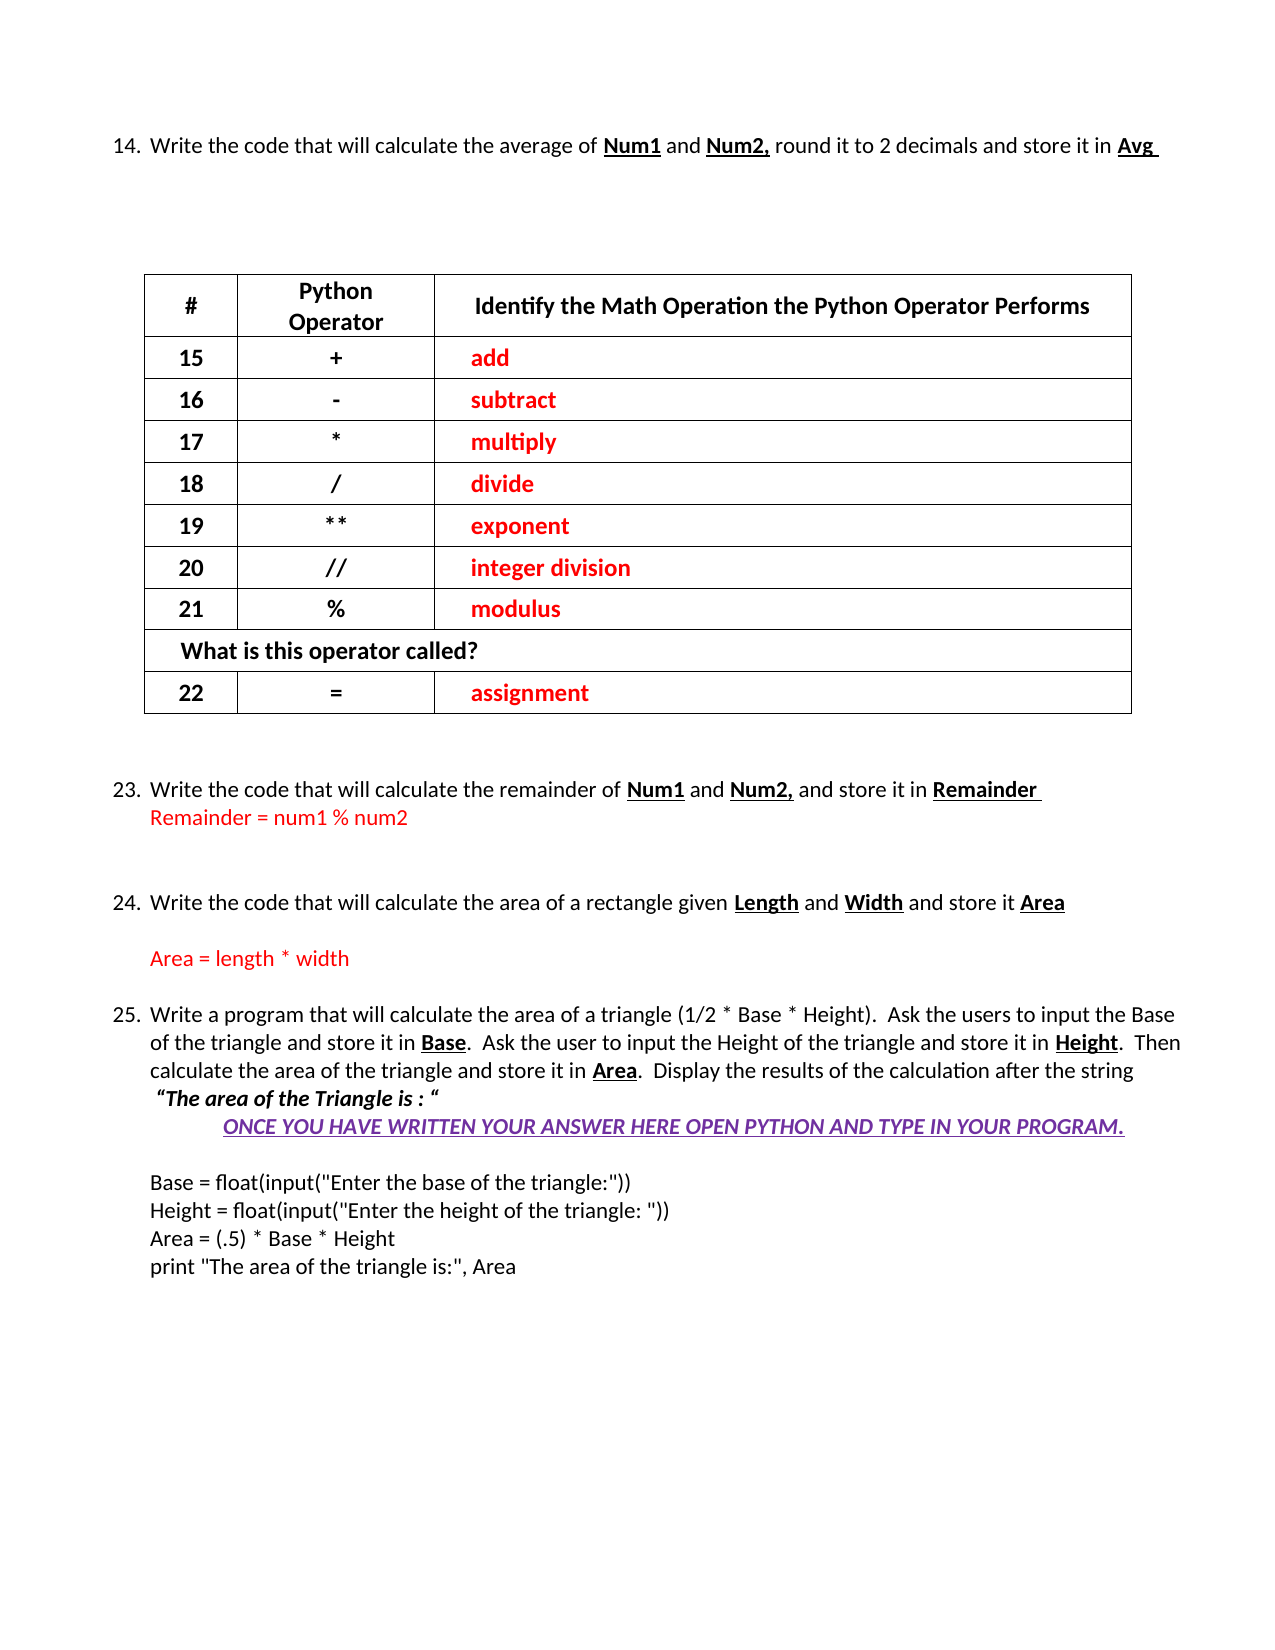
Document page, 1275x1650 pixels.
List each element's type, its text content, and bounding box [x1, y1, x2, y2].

text print "The area of the triangle is:", Area [150, 1252, 1200, 1280]
table_cell 21 [145, 589, 237, 629]
text ONCE YOU HAVE WRITTEN YOUR ANSWER HERE OPEN PYTHON AND TYPE IN YOUR PROGRAM. [150, 1112, 1200, 1140]
table_cell 19 [145, 505, 237, 546]
table_cell 17 [145, 421, 237, 462]
table_cell 15 [145, 337, 237, 378]
table_cell divide [435, 463, 1131, 504]
text Area = (.5) * Base * Height [150, 1224, 1200, 1252]
table_header # [145, 275, 237, 336]
text Height = float(input("Enter the height of the triangle: ")) [150, 1196, 1200, 1224]
list Write the code that will calculate the average of Num1 and Num2, round it to 2 decimals and store it in Avg [112, 131, 1200, 159]
list Write the code that will calculate the remainder of Num1 and Num2, and store it in Remainder [112, 776, 1200, 803]
list Write the code that will calculate the area of a rectangle given Length and Width and store it Area [112, 888, 1200, 916]
text Remainder = num1 % num2 [150, 803, 1200, 832]
text Base = float(input("Enter the base of the triangle:")) [150, 1168, 1200, 1196]
table_cell 20 [145, 547, 237, 587]
table_cell = [238, 672, 434, 713]
table_cell % [238, 589, 434, 629]
table_cell modulus [435, 589, 1131, 629]
table_cell / [238, 463, 434, 504]
table_cell 18 [145, 463, 237, 504]
table_header Identify the Math Operation the Python Operator Performs [435, 275, 1131, 336]
table_cell integer division [435, 547, 1131, 587]
table_cell 16 [145, 379, 237, 420]
table_cell // [238, 547, 434, 587]
text Area = length * width [150, 944, 1200, 972]
table_cell ** [238, 505, 434, 546]
table_cell multiply [435, 421, 1131, 462]
table_cell + [238, 337, 434, 378]
table_cell subtract [435, 379, 1131, 420]
table_header Python Operator [238, 275, 434, 336]
table_cell add [435, 337, 1131, 378]
table_cell * [238, 421, 434, 462]
table_cell - [238, 379, 434, 420]
list Write a program that will calculate the area of a triangle (1/2 * Base * Height). Ask the users to input the Base of the triangle and store it in Base. Ask the user to input the Height of the triangle and store it in Height. Then calculate the area of the triangle and store it in Area. Display the results of the calculation after the string “The area of the Triangle is : “ [112, 1000, 1200, 1112]
table_cell What is this operator called? [145, 630, 1131, 671]
table_cell exponent [435, 505, 1131, 546]
table_cell assignment [435, 672, 1131, 713]
table_cell 22 [145, 672, 237, 713]
